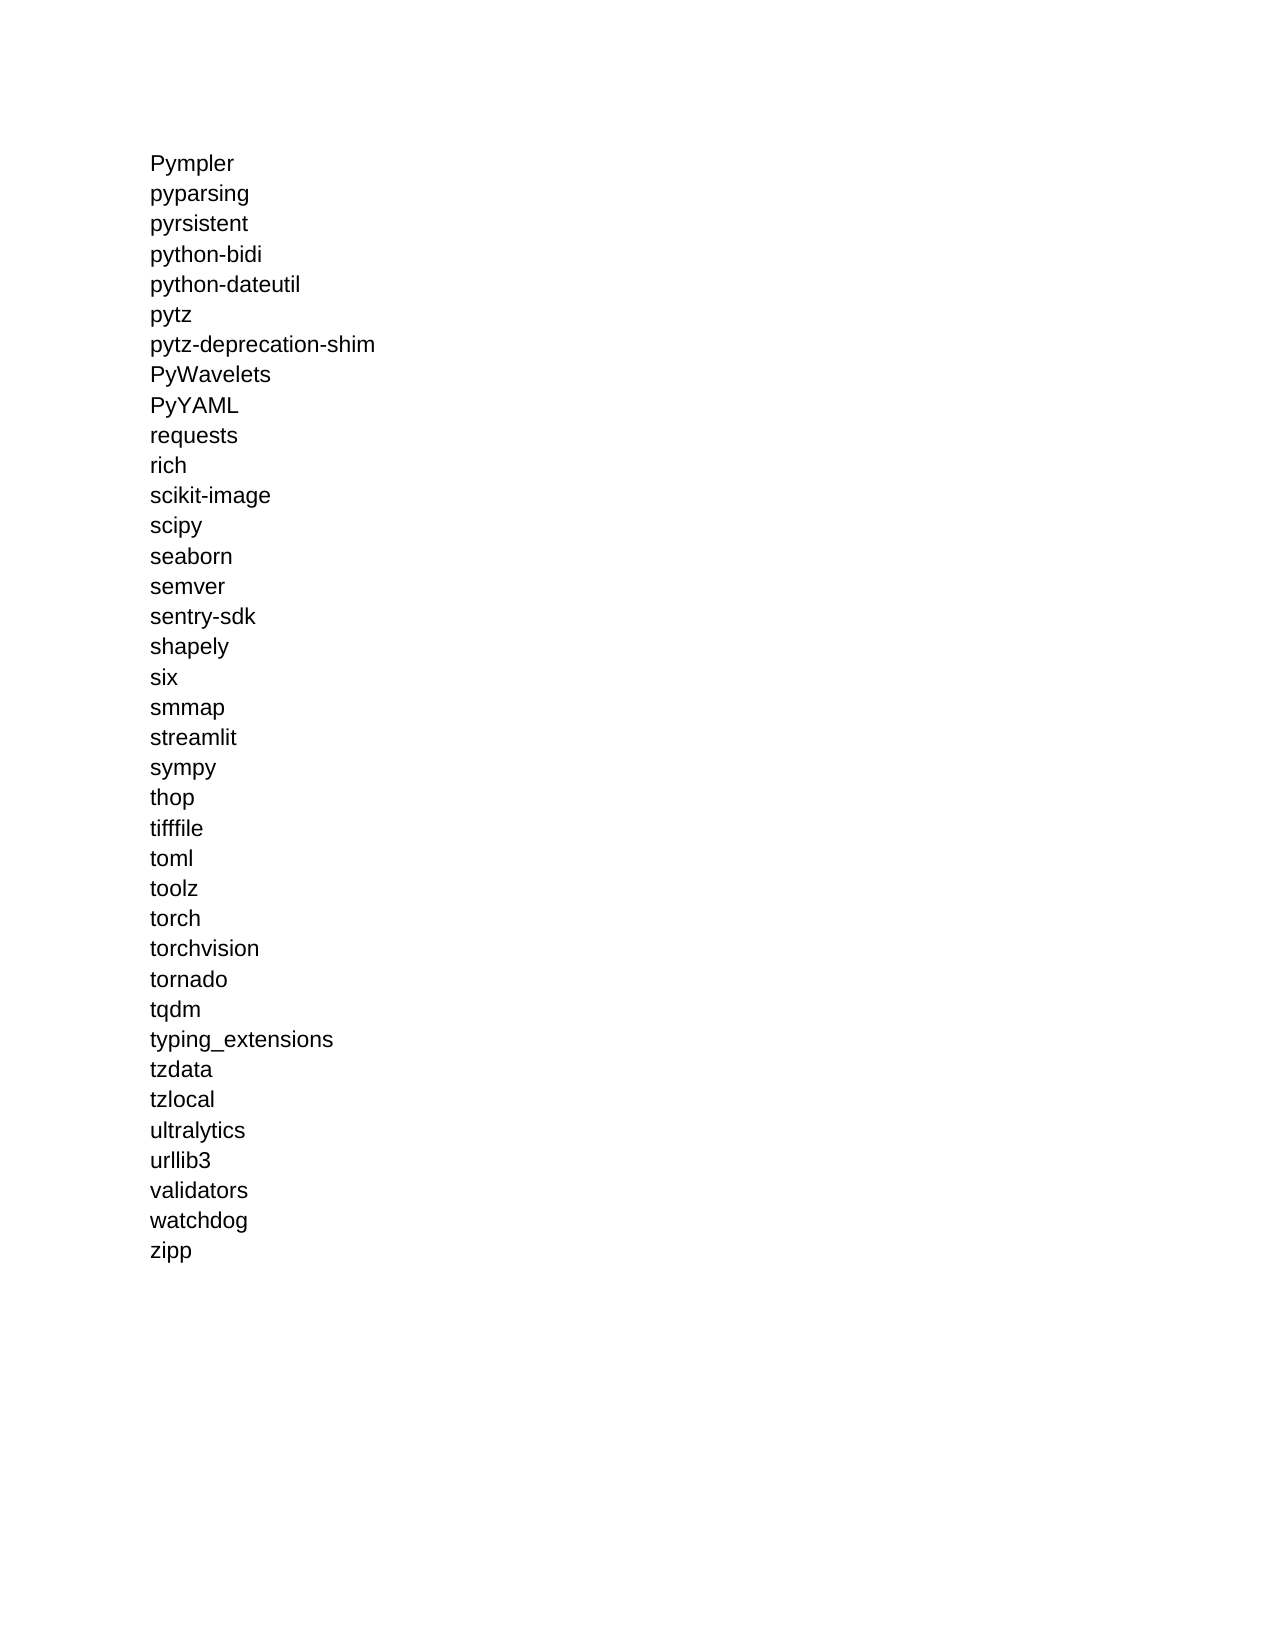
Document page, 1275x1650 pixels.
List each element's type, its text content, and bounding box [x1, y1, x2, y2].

text tornado [150, 966, 1125, 992]
text toml [150, 845, 1125, 871]
text python-dateutil [150, 271, 1125, 297]
text urllib3 [150, 1147, 1125, 1173]
text PyYAML [150, 392, 1125, 418]
text Pympler [150, 150, 1125, 176]
text tifffile [150, 814, 1125, 841]
text validators [150, 1177, 1125, 1203]
text typing_extensions [150, 1026, 1125, 1052]
text scikit-image [150, 482, 1125, 509]
text pytz-deprecation-shim [150, 331, 1125, 358]
text tqdm [150, 996, 1125, 1022]
text smmap [150, 694, 1125, 720]
text toolz [150, 875, 1125, 901]
text tzlocal [150, 1086, 1125, 1113]
text PyWavelets [150, 361, 1125, 388]
text python-bidi [150, 241, 1125, 267]
text requests [150, 422, 1125, 448]
text scipy [150, 512, 1125, 539]
text watchdog [150, 1207, 1125, 1234]
text semver [150, 573, 1125, 599]
text seaborn [150, 543, 1125, 569]
text sympy [150, 754, 1125, 781]
text shapely [150, 633, 1125, 660]
text streamlit [150, 724, 1125, 750]
text six [150, 663, 1125, 690]
text torchvision [150, 935, 1125, 962]
text sentry-sdk [150, 603, 1125, 629]
text ultralytics [150, 1117, 1125, 1143]
text torch [150, 905, 1125, 932]
text tzdata [150, 1056, 1125, 1083]
text zipp [150, 1237, 1125, 1264]
text pyparsing [150, 180, 1125, 207]
text thop [150, 784, 1125, 811]
text pytz [150, 301, 1125, 327]
text pyrsistent [150, 210, 1125, 237]
text rich [150, 452, 1125, 478]
